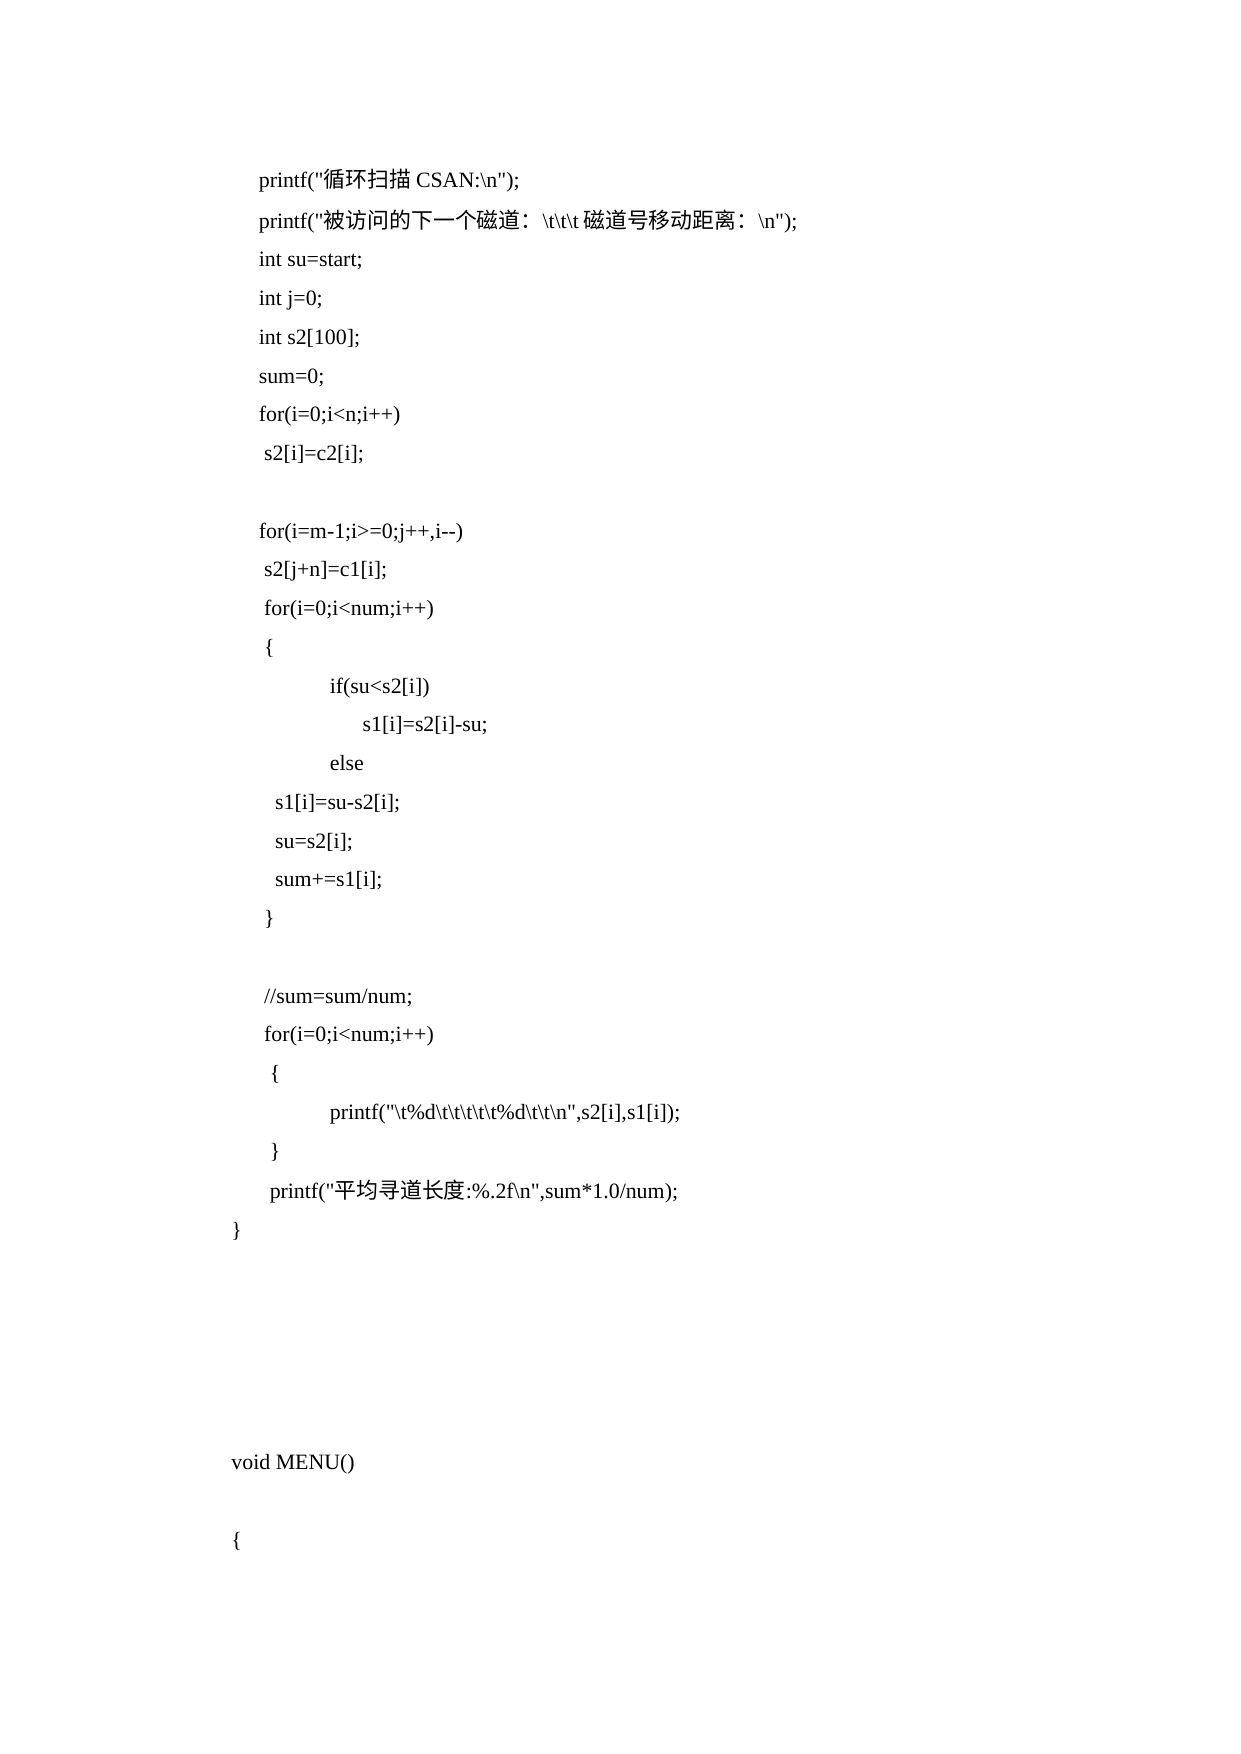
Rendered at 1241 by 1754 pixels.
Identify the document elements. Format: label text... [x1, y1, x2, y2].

text printf("被访问的下一个磁道：\t\t\t磁道号移动距离：\n"); [187, 202, 1053, 235]
text void MENU() [187, 1446, 1053, 1478]
text //sum=sum/num; [187, 979, 1053, 1012]
text for(i=0;i<n;i++) [187, 398, 1053, 430]
text printf("\t%d\t\t\t\t\t%d\t\t\n",s2[i],s1[i]); [187, 1095, 1053, 1128]
text for(i=0;i<num;i++) [187, 1018, 1053, 1050]
text sum=0; [187, 359, 1053, 392]
text s1[i]=s2[i]-su; [187, 708, 1053, 740]
text { [187, 1523, 1053, 1556]
text } [187, 1134, 1053, 1167]
text printf("循环扫描 CSAN:\n"); [187, 162, 1053, 194]
text } [187, 902, 1053, 934]
text else [187, 747, 1053, 779]
text { [187, 630, 1053, 663]
text int s2[100]; [187, 320, 1053, 353]
text s2[j+n]=c1[i]; [187, 553, 1053, 585]
text s2[i]=c2[i]; [187, 437, 1053, 469]
text for(i=0;i<num;i++) [187, 592, 1053, 624]
text printf("平均寻道长度:%.2f\n",sum*1.0/num); [187, 1173, 1053, 1205]
text int su=start; [187, 243, 1053, 275]
text su=s2[i]; [187, 824, 1053, 857]
text for(i=m-1;i>=0;j++,i--) [187, 514, 1053, 547]
text sum+=s1[i]; [187, 863, 1053, 895]
text { [187, 1057, 1053, 1089]
text s1[i]=su-s2[i]; [187, 785, 1053, 818]
text int j=0; [187, 282, 1053, 314]
text if(su<s2[i]) [187, 669, 1053, 702]
text } [187, 1213, 1053, 1246]
